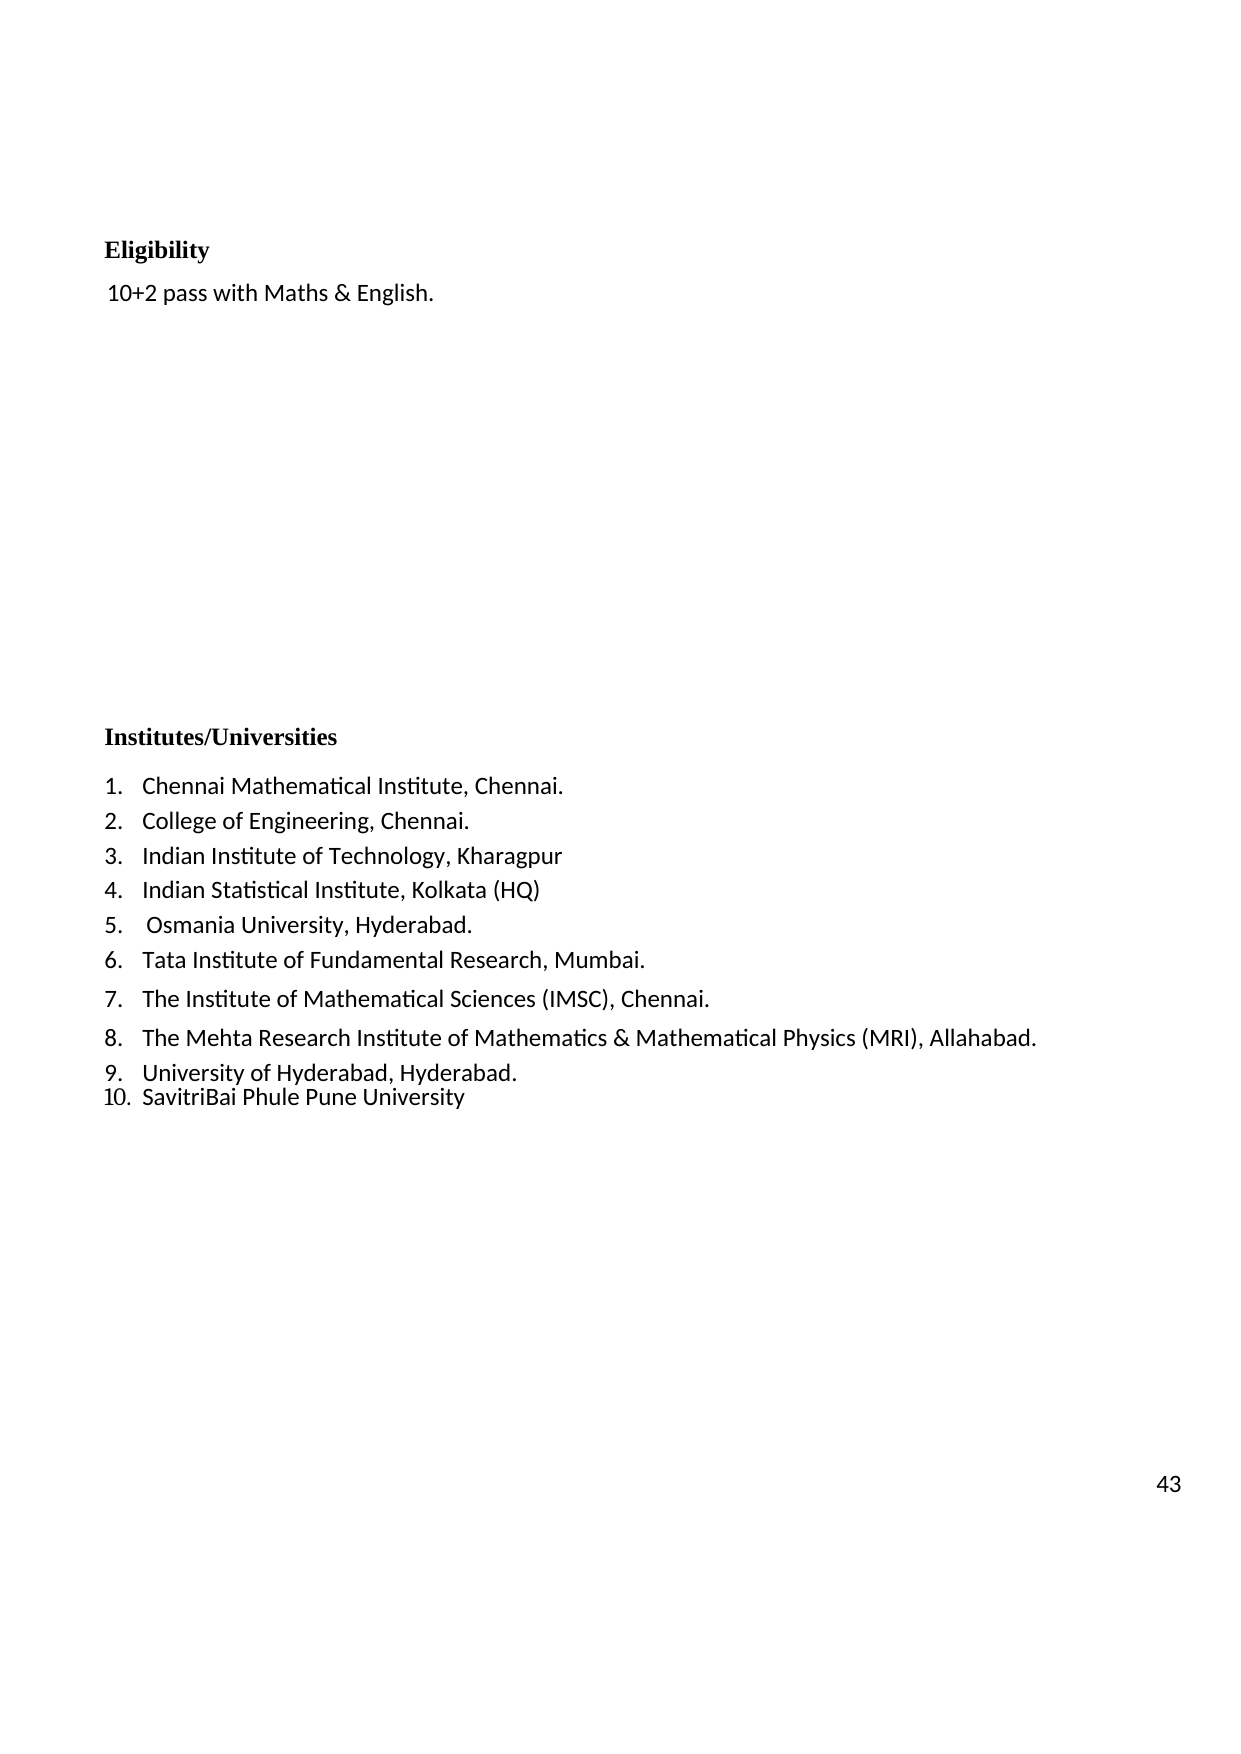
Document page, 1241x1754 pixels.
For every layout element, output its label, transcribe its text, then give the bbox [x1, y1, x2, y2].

text 10+2 pass with Maths & English. [107, 277, 1181, 308]
list SavitriBai Phule Pune University [104, 1088, 1181, 1110]
list University of Hyderabad, Hyderabad. [104, 1057, 1181, 1088]
list Indian Statistical Institute, Kolkata (HQ) [104, 874, 1181, 905]
list Indian Institute of Technology, Kharagpur [104, 840, 1181, 870]
text Eligibility [104, 235, 1181, 264]
list Chennai Mathematical Institute, Chennai. [104, 770, 1181, 801]
list Osmania University, Hyderabad. [104, 909, 1181, 939]
text Institutes/Universities [104, 722, 1181, 750]
list Tata Institute of Fundamental Research, Mumbai. [104, 944, 1181, 974]
text 43 [104, 1468, 1181, 1498]
list The Institute of Mathematical Sciences (IMSC), Chennai. [104, 983, 1175, 1013]
list College of Engineering, Chennai. [104, 805, 1181, 836]
list The Mehta Research Institute of Mathematics & Mathematical Physics (MRI), Allahabad. [104, 1023, 1177, 1053]
